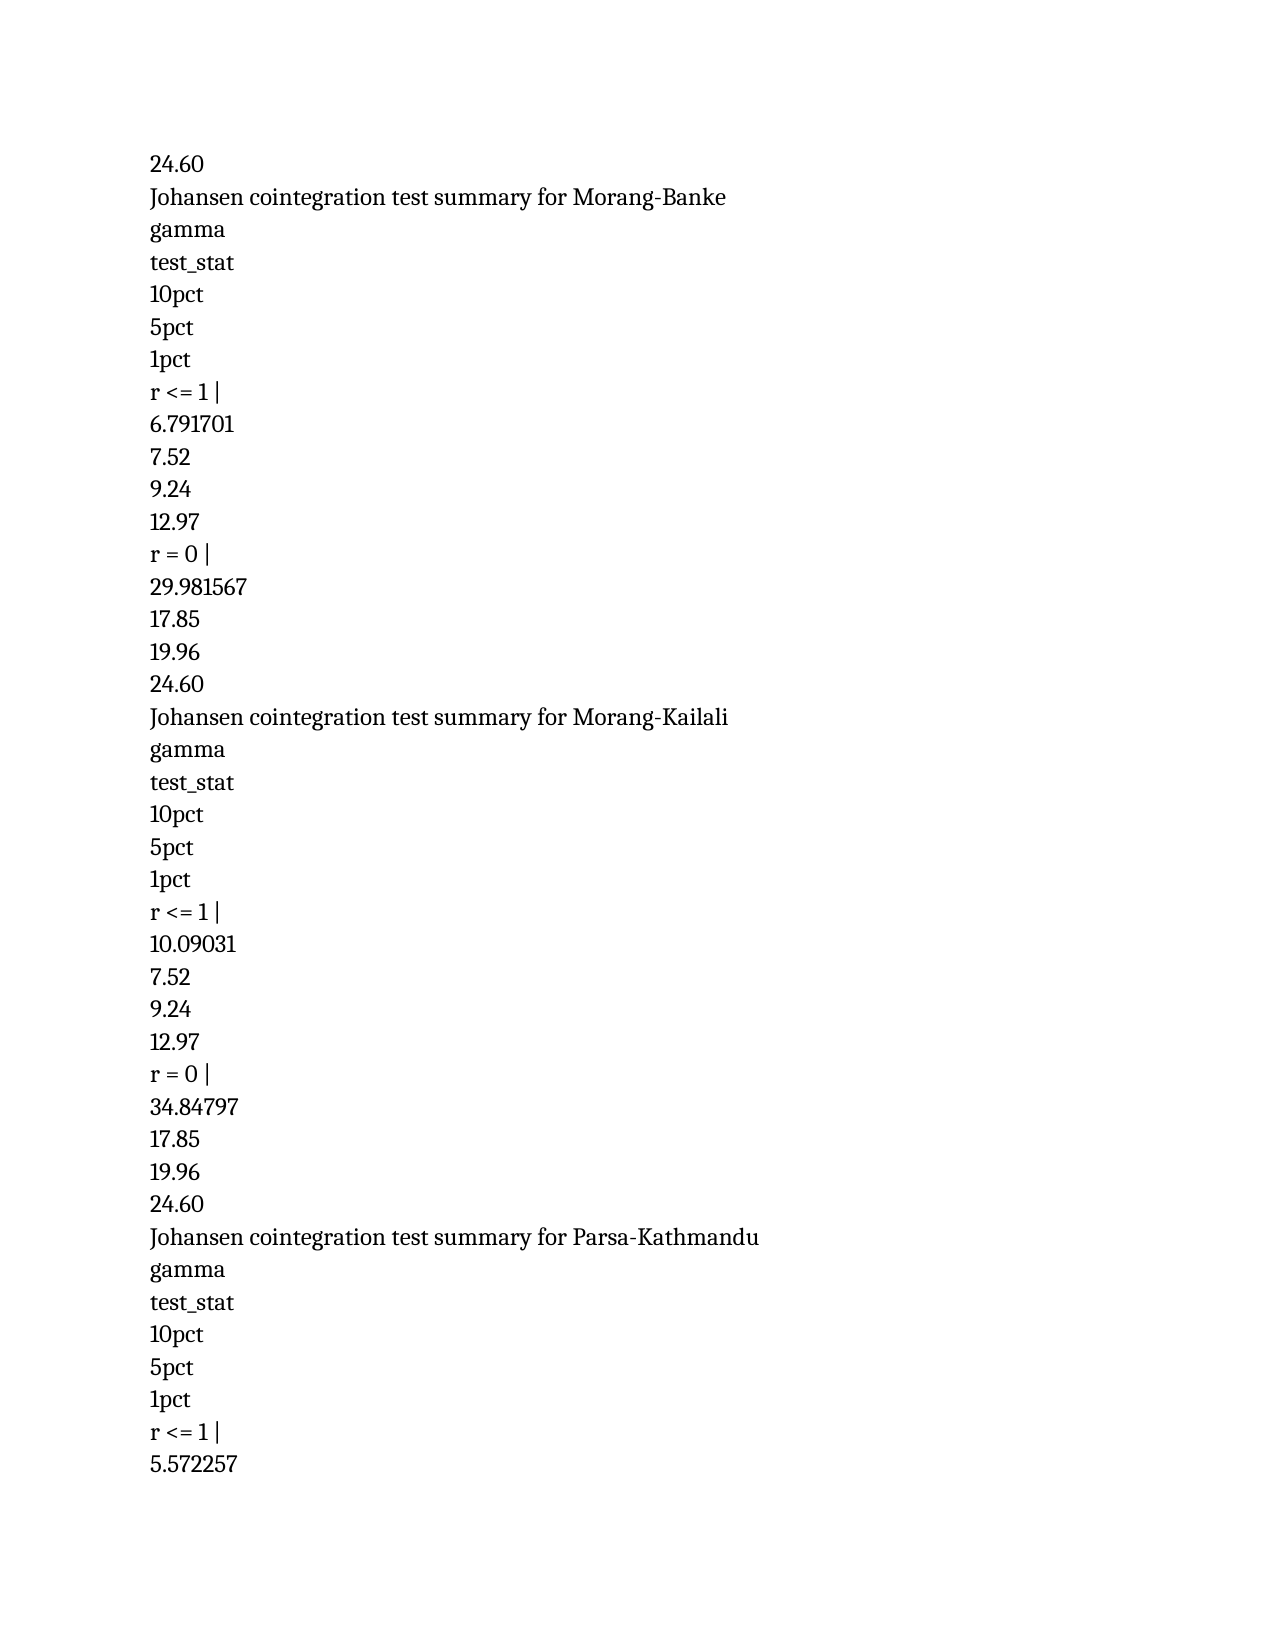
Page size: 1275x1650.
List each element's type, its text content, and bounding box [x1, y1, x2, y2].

text 17.85 [150, 1125, 1125, 1154]
text 24.60 [150, 150, 1125, 179]
text test_stat [150, 247, 1125, 276]
text gamma [150, 735, 1125, 764]
text 5pct [150, 1352, 1125, 1381]
text 34.84797 [150, 1092, 1125, 1121]
text test_stat [150, 767, 1125, 796]
text Johansen cointegration test summary for Morang-Banke [150, 182, 1125, 211]
text test_stat [150, 1287, 1125, 1316]
text r <= 1 | [150, 1417, 1125, 1446]
text 10pct [150, 1320, 1125, 1349]
text r <= 1 | [150, 897, 1125, 926]
text 7.52 [150, 442, 1125, 471]
text Johansen cointegration test summary for Parsa-Kathmandu [150, 1222, 1125, 1251]
text 24.60 [150, 1190, 1125, 1219]
text 7.52 [150, 962, 1125, 991]
text 12.97 [150, 1027, 1125, 1056]
text 17.85 [150, 605, 1125, 634]
text 29.981567 [150, 572, 1125, 601]
text 19.96 [150, 1157, 1125, 1186]
text gamma [150, 1255, 1125, 1284]
text 6.791701 [150, 410, 1125, 439]
text 9.24 [150, 475, 1125, 504]
text 5pct [150, 832, 1125, 861]
text 24.60 [150, 670, 1125, 699]
text 19.96 [150, 637, 1125, 666]
text 12.97 [150, 507, 1125, 536]
text r <= 1 | [150, 377, 1125, 406]
text 10pct [150, 280, 1125, 309]
text 1pct [150, 345, 1125, 374]
text r = 0 | [150, 540, 1125, 569]
text Johansen cointegration test summary for Morang-Kailali [150, 702, 1125, 731]
text gamma [150, 215, 1125, 244]
text 1pct [150, 865, 1125, 894]
text 5pct [150, 312, 1125, 341]
text 5.572257 [150, 1450, 1125, 1479]
text 10.09031 [150, 930, 1125, 959]
text 1pct [150, 1385, 1125, 1414]
text 10pct [150, 800, 1125, 829]
text r = 0 | [150, 1060, 1125, 1089]
text 9.24 [150, 995, 1125, 1024]
